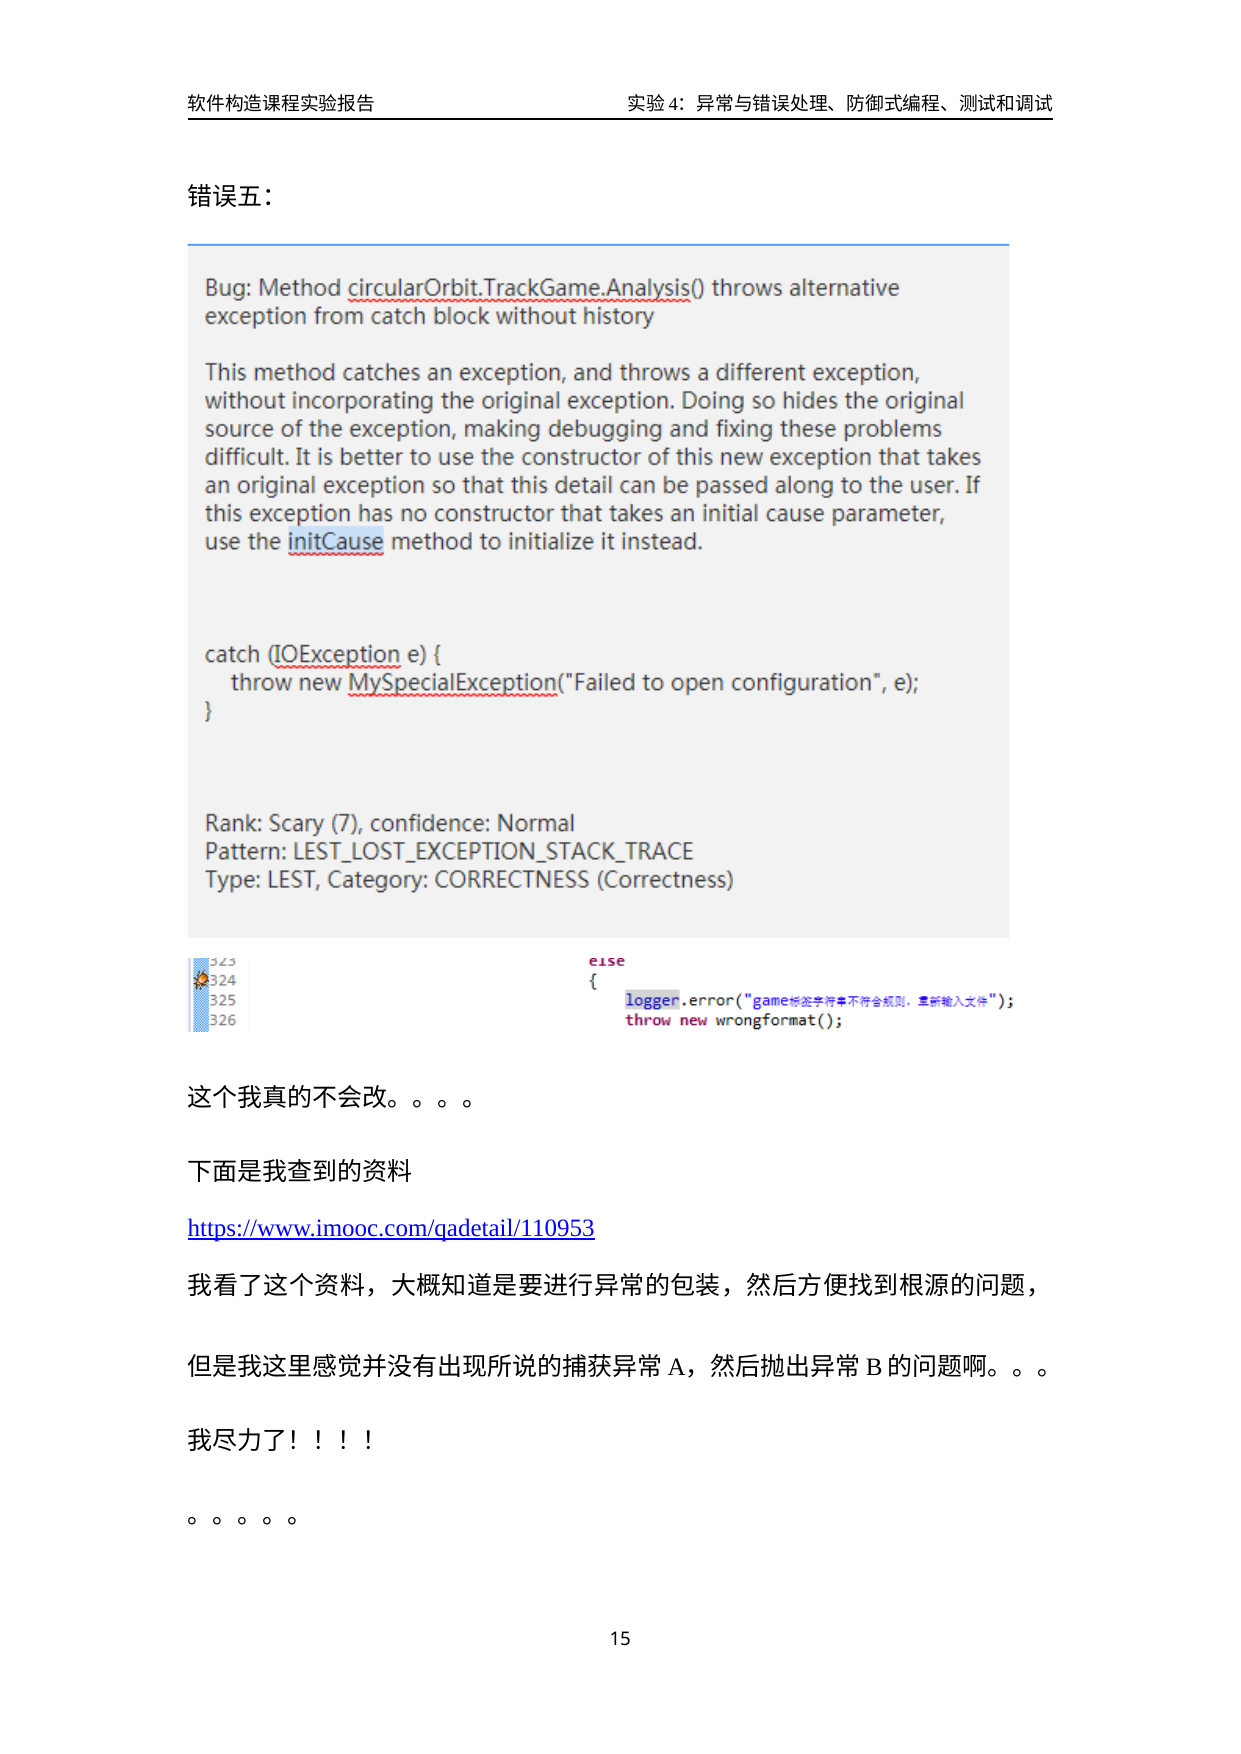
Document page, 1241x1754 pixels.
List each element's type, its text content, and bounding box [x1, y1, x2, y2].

text 错误五： [187, 162, 1053, 227]
text 下面是我查到的资料 [187, 1137, 1053, 1202]
text 我看了这个资料，大概知道是要进行异常的包装，然后方便找到根源的问题，但是我这里感觉并没有出现所说的捕获异常A，然后抛出异常B的问题啊。。。 [187, 1251, 1053, 1397]
picture [187, 236, 1010, 938]
text 我尽力了！！！！ [187, 1406, 1053, 1471]
text 。。。。。 [187, 1481, 1053, 1546]
picture [187, 958, 1053, 1032]
text https://www.imooc.com/qadetail/110953 [187, 1211, 1053, 1244]
text 这个我真的不会改。。。。 [187, 1063, 1053, 1128]
